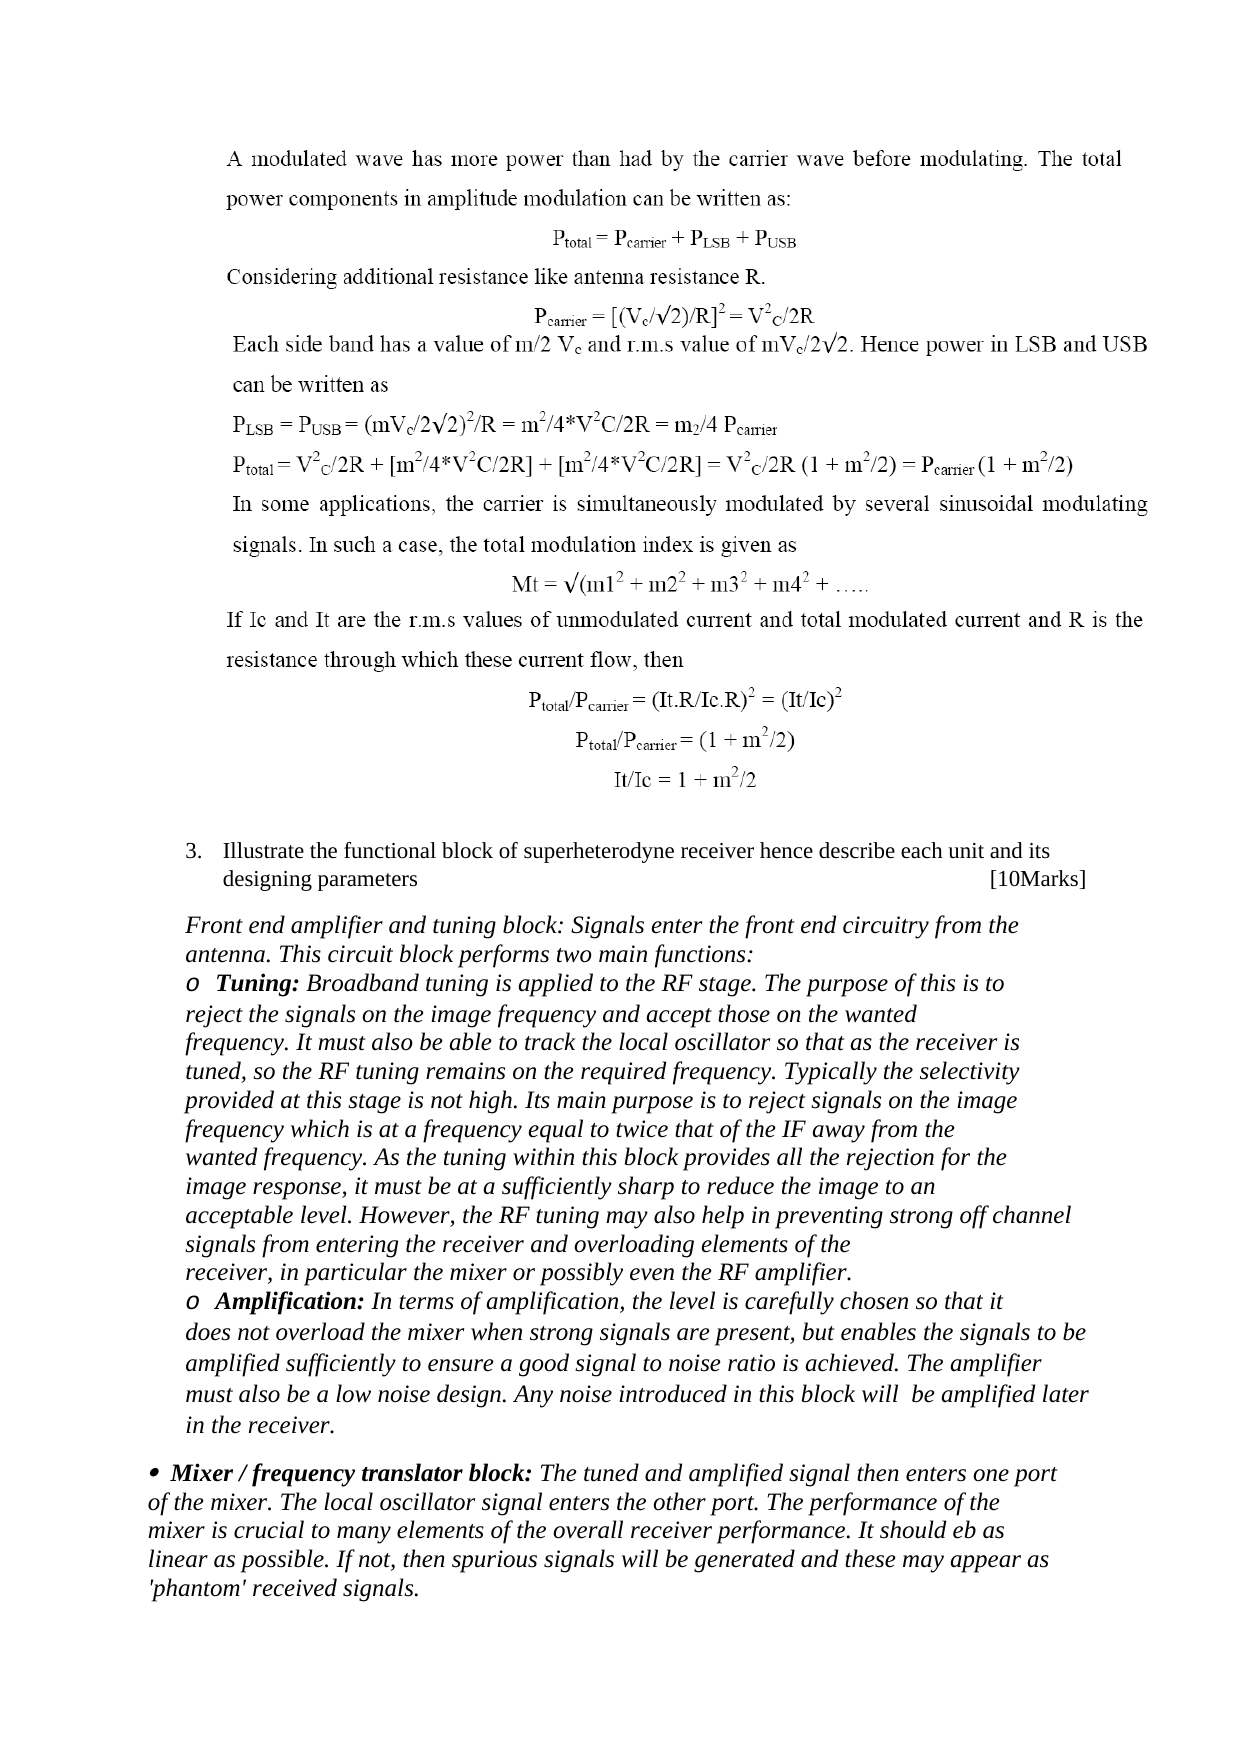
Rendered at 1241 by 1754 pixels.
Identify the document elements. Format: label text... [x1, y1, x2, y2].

text o Amplification: In terms of amplification, the level is carefully chosen so that it [185, 1286, 1093, 1317]
text tuned, so the RF tuning remains on the required frequency. Typically the selectivity [185, 1056, 1093, 1085]
text frequency. It must also be able to track the local oscillator so that as the receiver is [185, 1027, 1093, 1056]
text frequency which is at a frequency equal to twice that of the IF away from the [185, 1114, 1093, 1142]
text provided at this stage is not high. Its main purpose is to reject signals on the image [185, 1085, 1093, 1114]
text antenna. This circuit block performs two main functions: [185, 939, 1093, 968]
text linear as possible. If not, then spurious signals will be generated and these may appear as [148, 1544, 1093, 1573]
text image response, it must be at a sufficiently sharp to reduce the image to an [185, 1171, 1093, 1200]
text reject the signals on the image frequency and accept those on the wanted [185, 999, 1093, 1027]
text o Tuning: Broadband tuning is applied to the RF stage. The purpose of this is to [185, 968, 1093, 999]
text of the mixer. The local oscillator signal enters the other port. The performance of the [148, 1487, 1093, 1515]
text signals from entering the receiver and overloading elements of the [185, 1229, 1093, 1257]
text does not overload the mixer when strong signals are present, but enables the signals to be amplified sufficiently to ensure a good signal to noise ratio is achieved. The amplifier must also be a low noise design. Any noise introduced in this block will be amplified later in the receiver. [185, 1317, 1093, 1439]
text mixer is crucial to many elements of the overall receiver performance. It should eb as [148, 1515, 1093, 1544]
text receiver, in particular the mixer or possibly even the RF amplifier. [185, 1257, 1093, 1286]
text acceptable level. However, the RF tuning may also help in preventing strong off channel [185, 1200, 1093, 1229]
text Mixer / frequency translator block: The tuned and amplified signal then enters one port [148, 1458, 1093, 1487]
list Illustrate the functional block of superheterodyne receiver hence describe each unit and its designing parameters [10Marks] [185, 837, 1093, 892]
text 'phantom' received signals. [148, 1573, 1093, 1602]
text wanted frequency. As the tuning within this block provides all the rejection for the [185, 1142, 1093, 1171]
text Front end amplifier and tuning block: Signals enter the front end circuitry from the [185, 910, 1093, 939]
